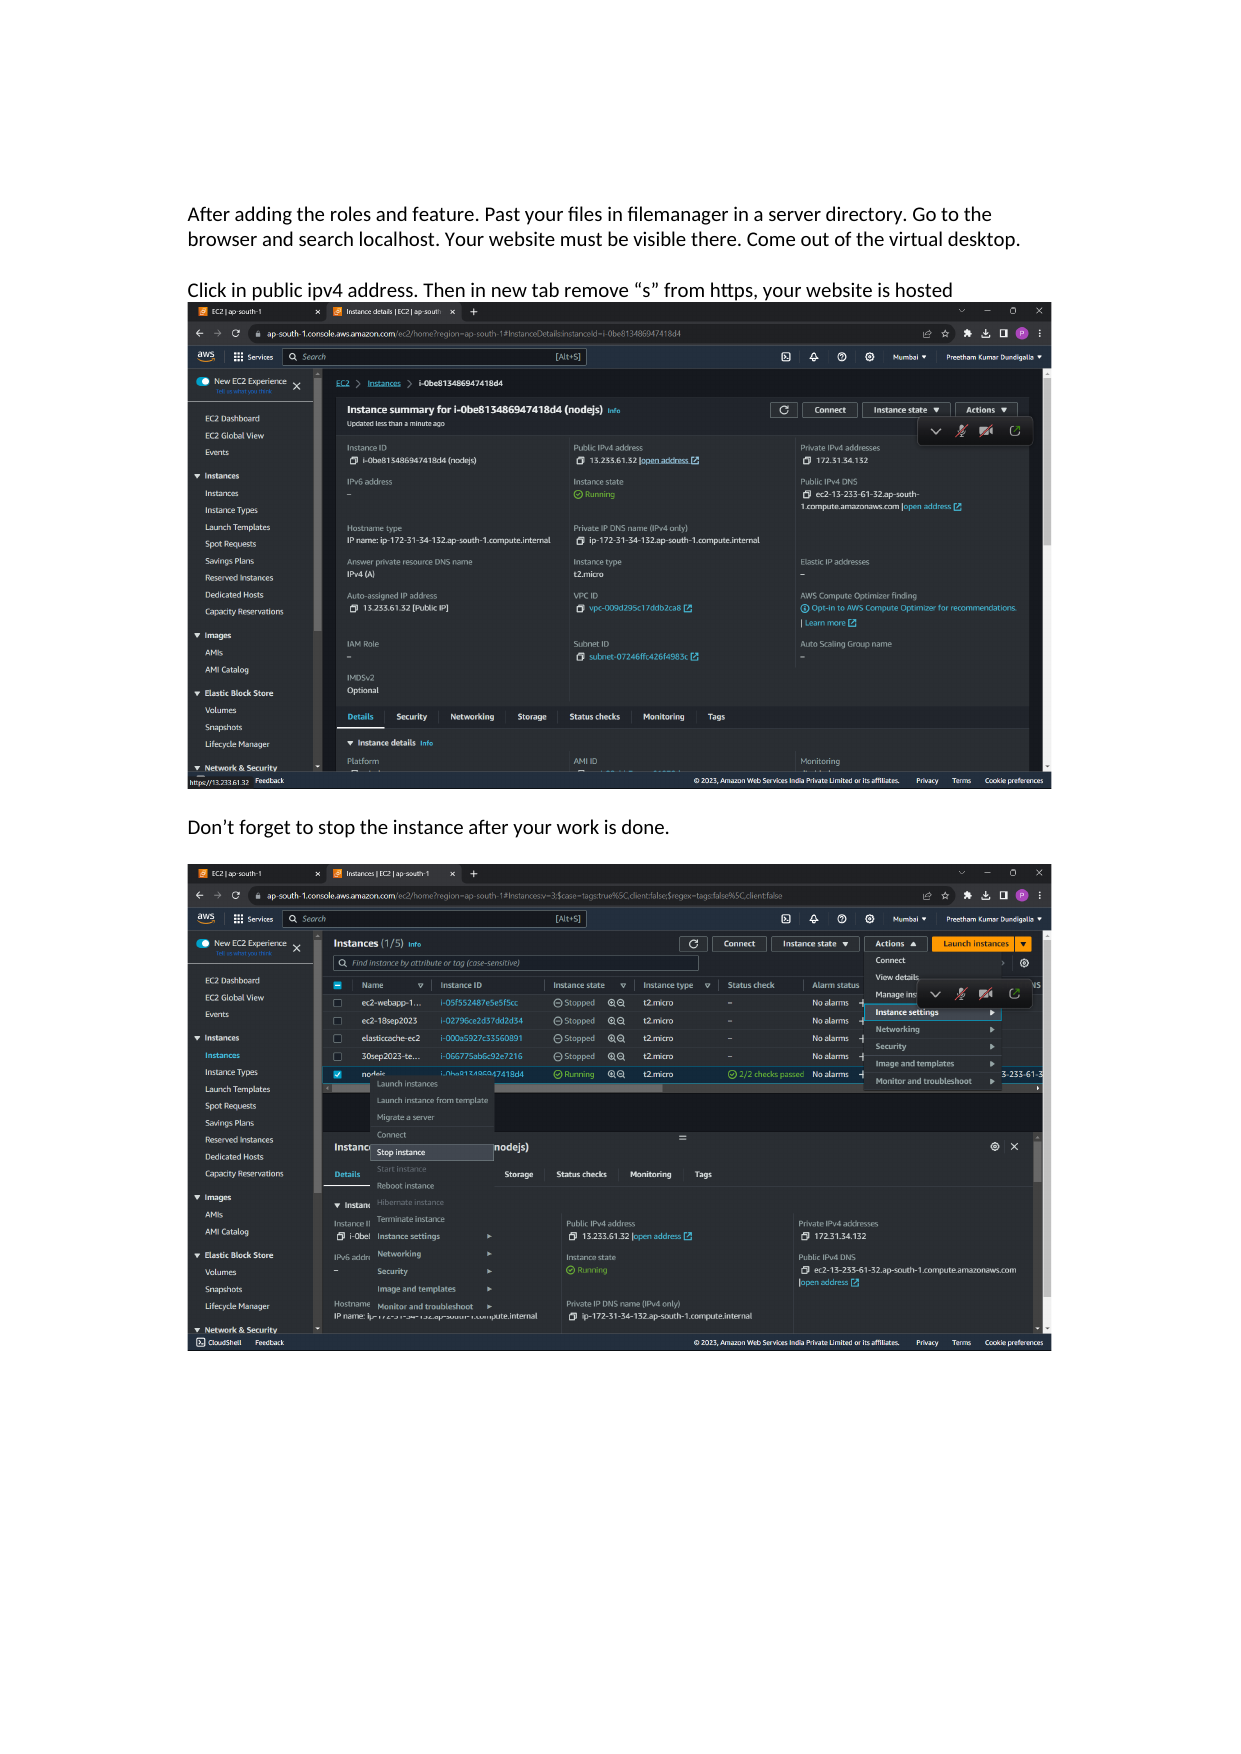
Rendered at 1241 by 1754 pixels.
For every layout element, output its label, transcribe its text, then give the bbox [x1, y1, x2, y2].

picture [187, 302, 1052, 789]
text After adding the roles and feature. Past your files in filemanager in a server directory. Go to the browser and search localhost. Your website must be visible there. Come out of the virtual desktop. [187, 201, 1053, 252]
text Click in public ipv4 address. Then in new tab remove “s” from https, your website is hosted [187, 277, 1053, 302]
picture [187, 864, 1052, 1351]
text Don’t forget to stop the instance after your work is done. [187, 814, 1053, 839]
